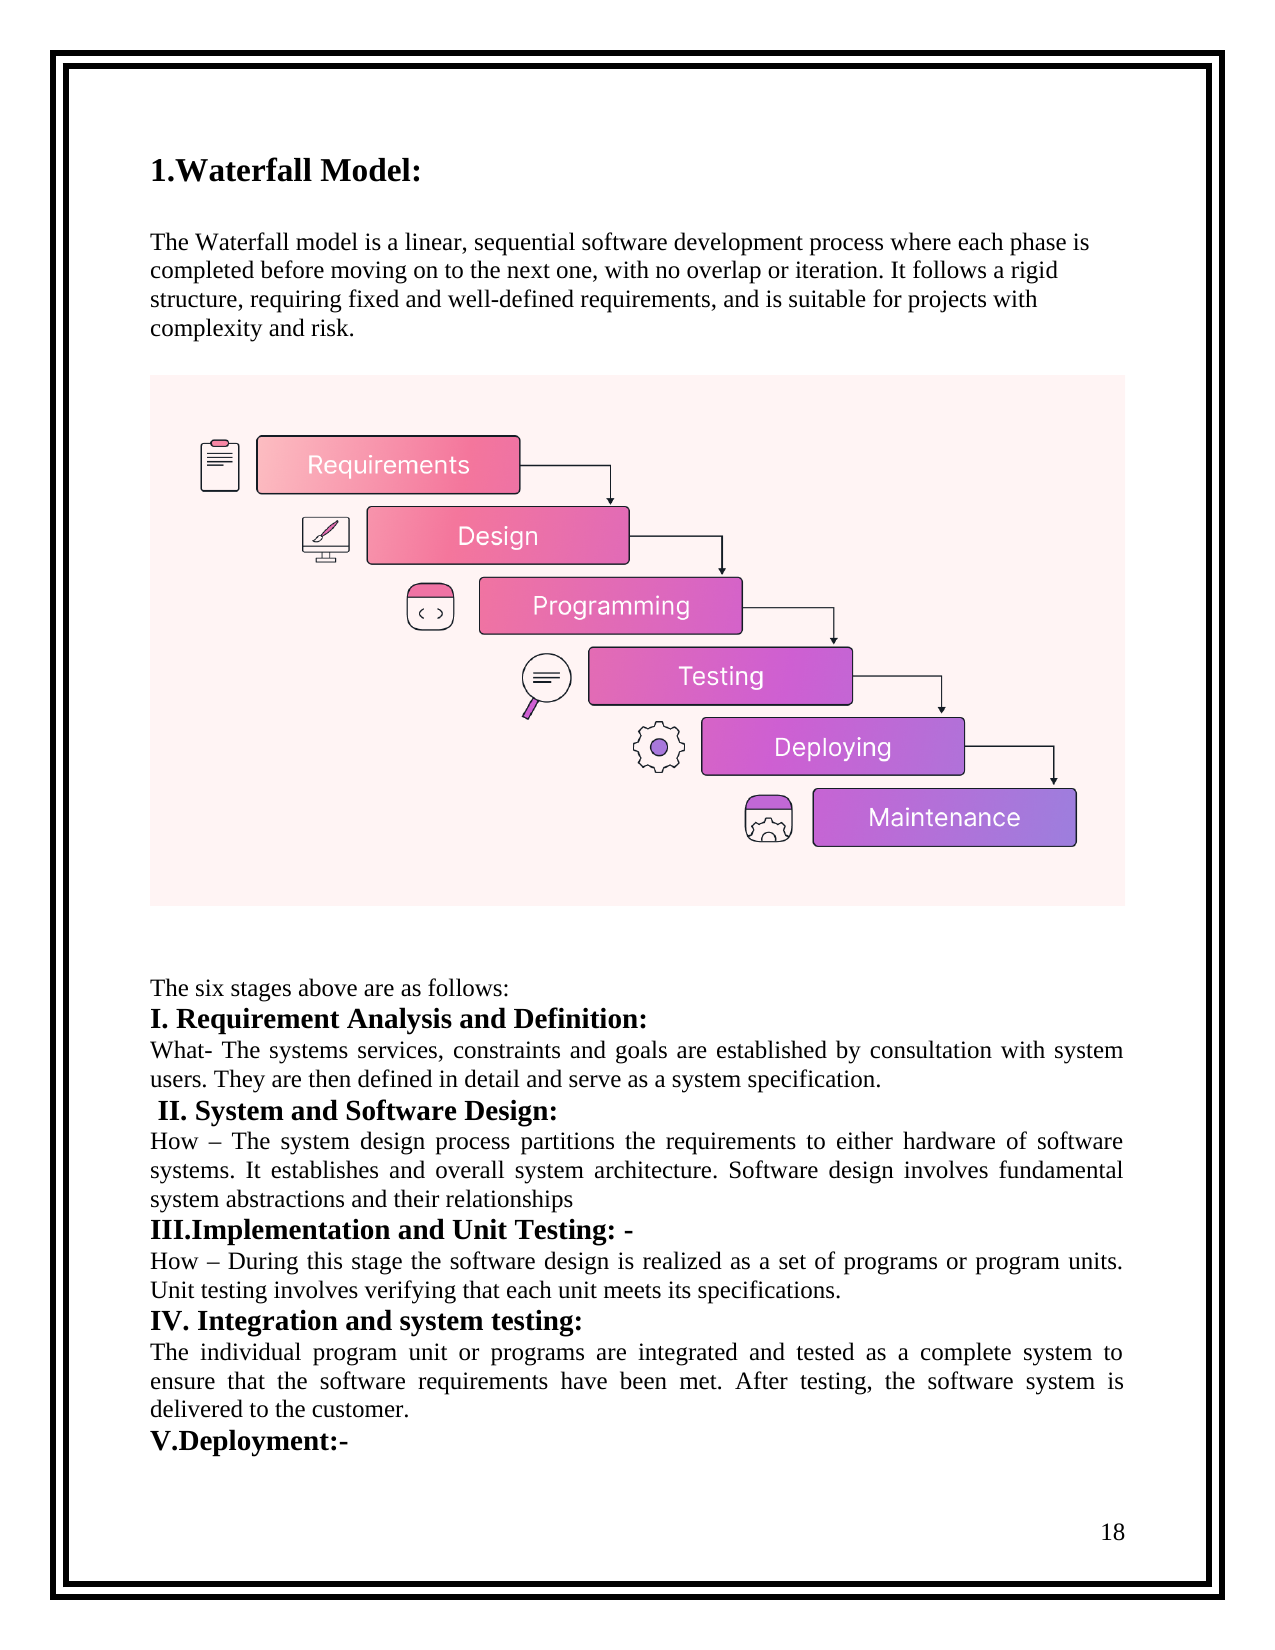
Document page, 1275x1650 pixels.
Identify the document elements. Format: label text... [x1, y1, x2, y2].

text V.Deployment:- [150, 1423, 1125, 1457]
text What- The systems services, constraints and goals are established by consultation with system users. They are then defined in detail and serve as a system specification. [150, 1035, 1125, 1093]
picture [150, 375, 1125, 906]
text How – The system design process partitions the requirements to either hardware of software systems. It establishes and overall system architecture. Software design involves fundamental system abstractions and their relationships [150, 1126, 1125, 1212]
text How – During this stage the software design is realized as a set of programs or program units. Unit testing involves verifying that each unit meets its specifications. [150, 1246, 1125, 1303]
text IV. Integration and system testing: [150, 1303, 1125, 1337]
text III.Implementation and Unit Testing: - [150, 1212, 1125, 1246]
text The Waterfall model is a linear, sequential software development process where each phase is completed before moving on to the next one, with no overlap or iteration. It follows a rigid structure, requiring fixed and well-defined requirements, and is suitable for projects with complexity and risk. [150, 227, 1125, 342]
text The individual program unit or programs are integrated and tested as a complete system to ensure that the software requirements have been met. After testing, the software system is delivered to the customer. [150, 1337, 1125, 1423]
text I. Requirement Analysis and Definition: [150, 1002, 1125, 1035]
text The six stages above are as follows: [150, 973, 1125, 1002]
text 1.Waterfall Model: [150, 150, 1125, 188]
text II. System and Software Design: [150, 1093, 1125, 1126]
